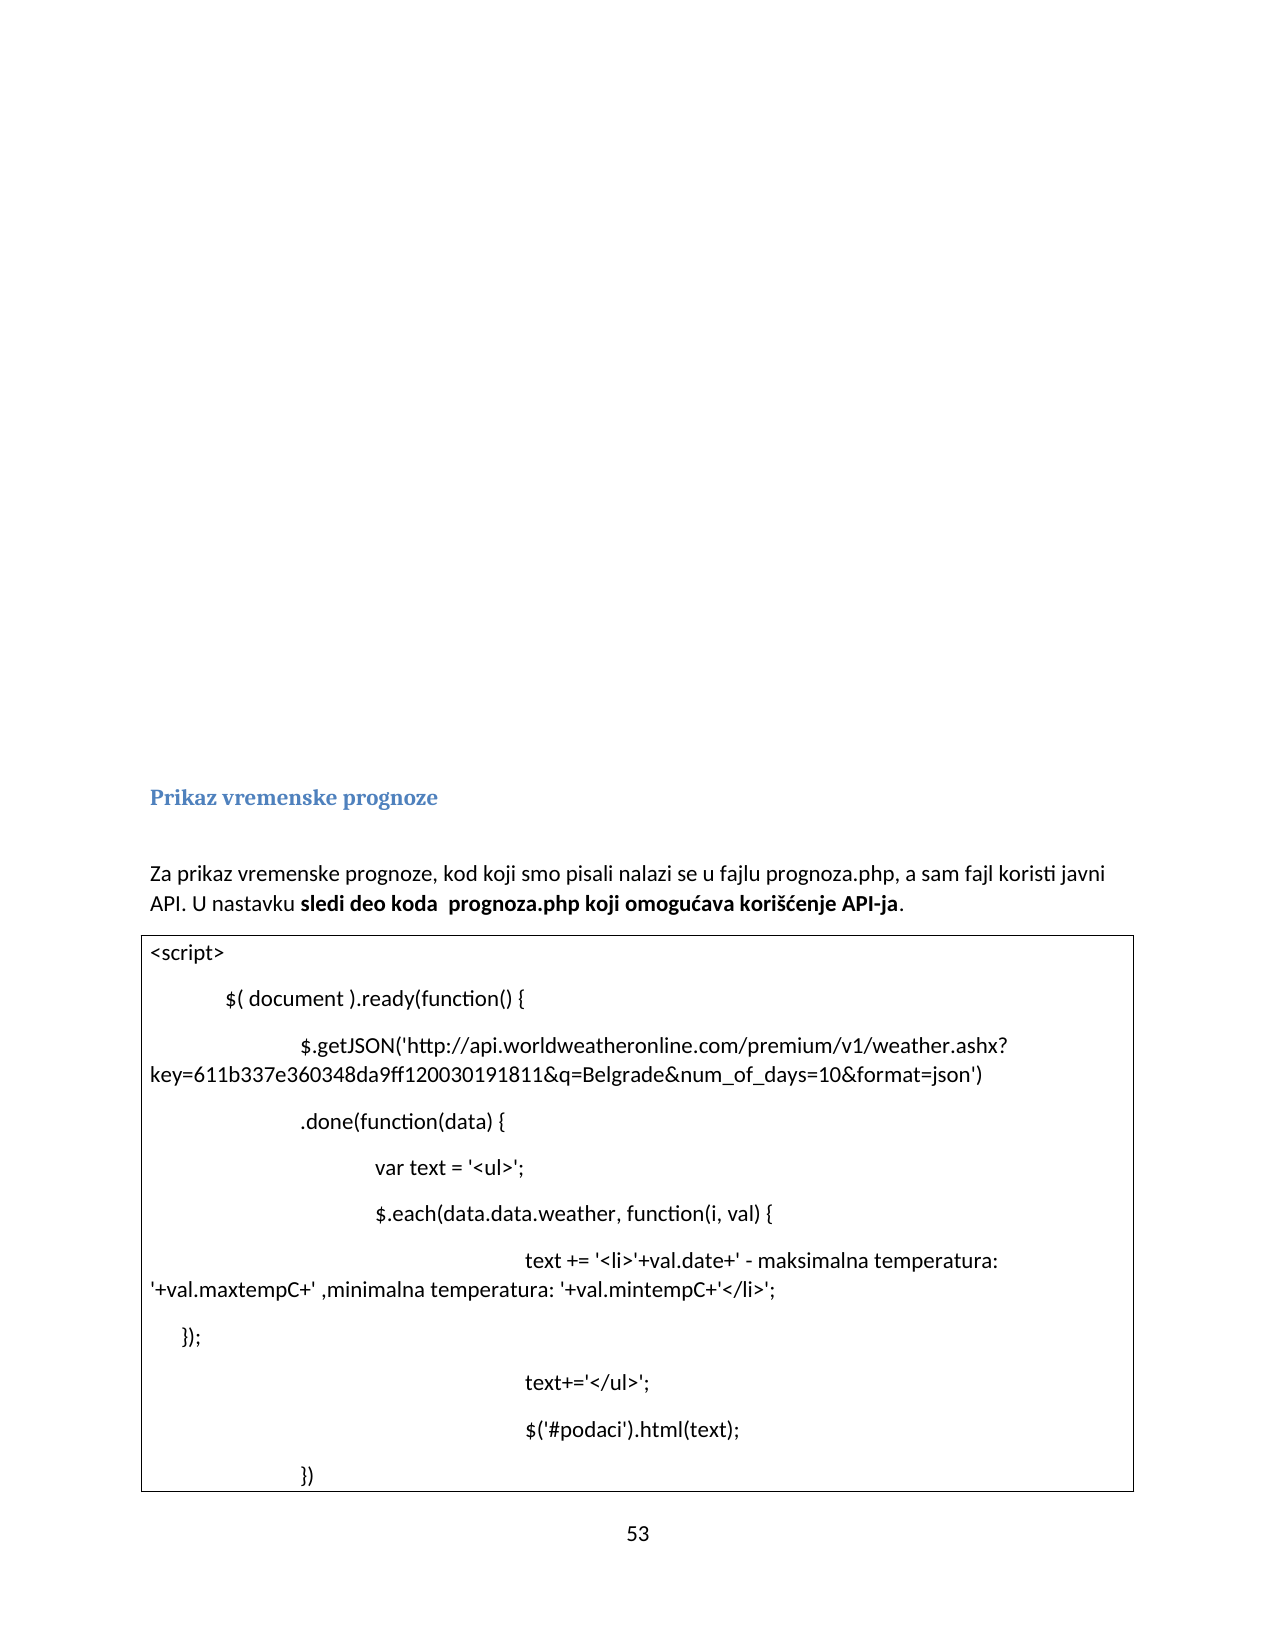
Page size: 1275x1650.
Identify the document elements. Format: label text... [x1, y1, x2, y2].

text var text = '<ul>'; [142, 1150, 1133, 1181]
text text += '<li>'+val.date+' - maksimalna temperatura: '+val.maxtempC+' ,minimalna temperatura: '+val.mintempC+'</li>'; [142, 1243, 1133, 1304]
text <script> [142, 936, 1133, 966]
subtitle Prikaz vremenske prognoze [150, 785, 1125, 811]
text $.getJSON('http://api.worldweatheronline.com/premium/v1/weather.ashx?key=611b337e360348da9ff120030191811&q=Belgrade&num_of_days=10&format=json') [142, 1028, 1133, 1088]
text $('#podaci').html(text); [142, 1412, 1133, 1443]
text $( document ).ready(function() { [142, 981, 1133, 1012]
text Za prikaz vremenske prognoze, kod koji smo pisali nalazi se u fajlu prognoza.php, a sam fajl koristi javni API. U nastavku sledi deo koda prognoza.php koji omogućava korišćenje API-ja. [150, 859, 1125, 917]
text $.each(data.data.weather, function(i, val) { [142, 1196, 1133, 1228]
text text+='</ul>'; [142, 1365, 1133, 1396]
text }); [142, 1319, 1133, 1350]
text }) [142, 1458, 1133, 1491]
text .done(function(data) { [142, 1104, 1133, 1135]
